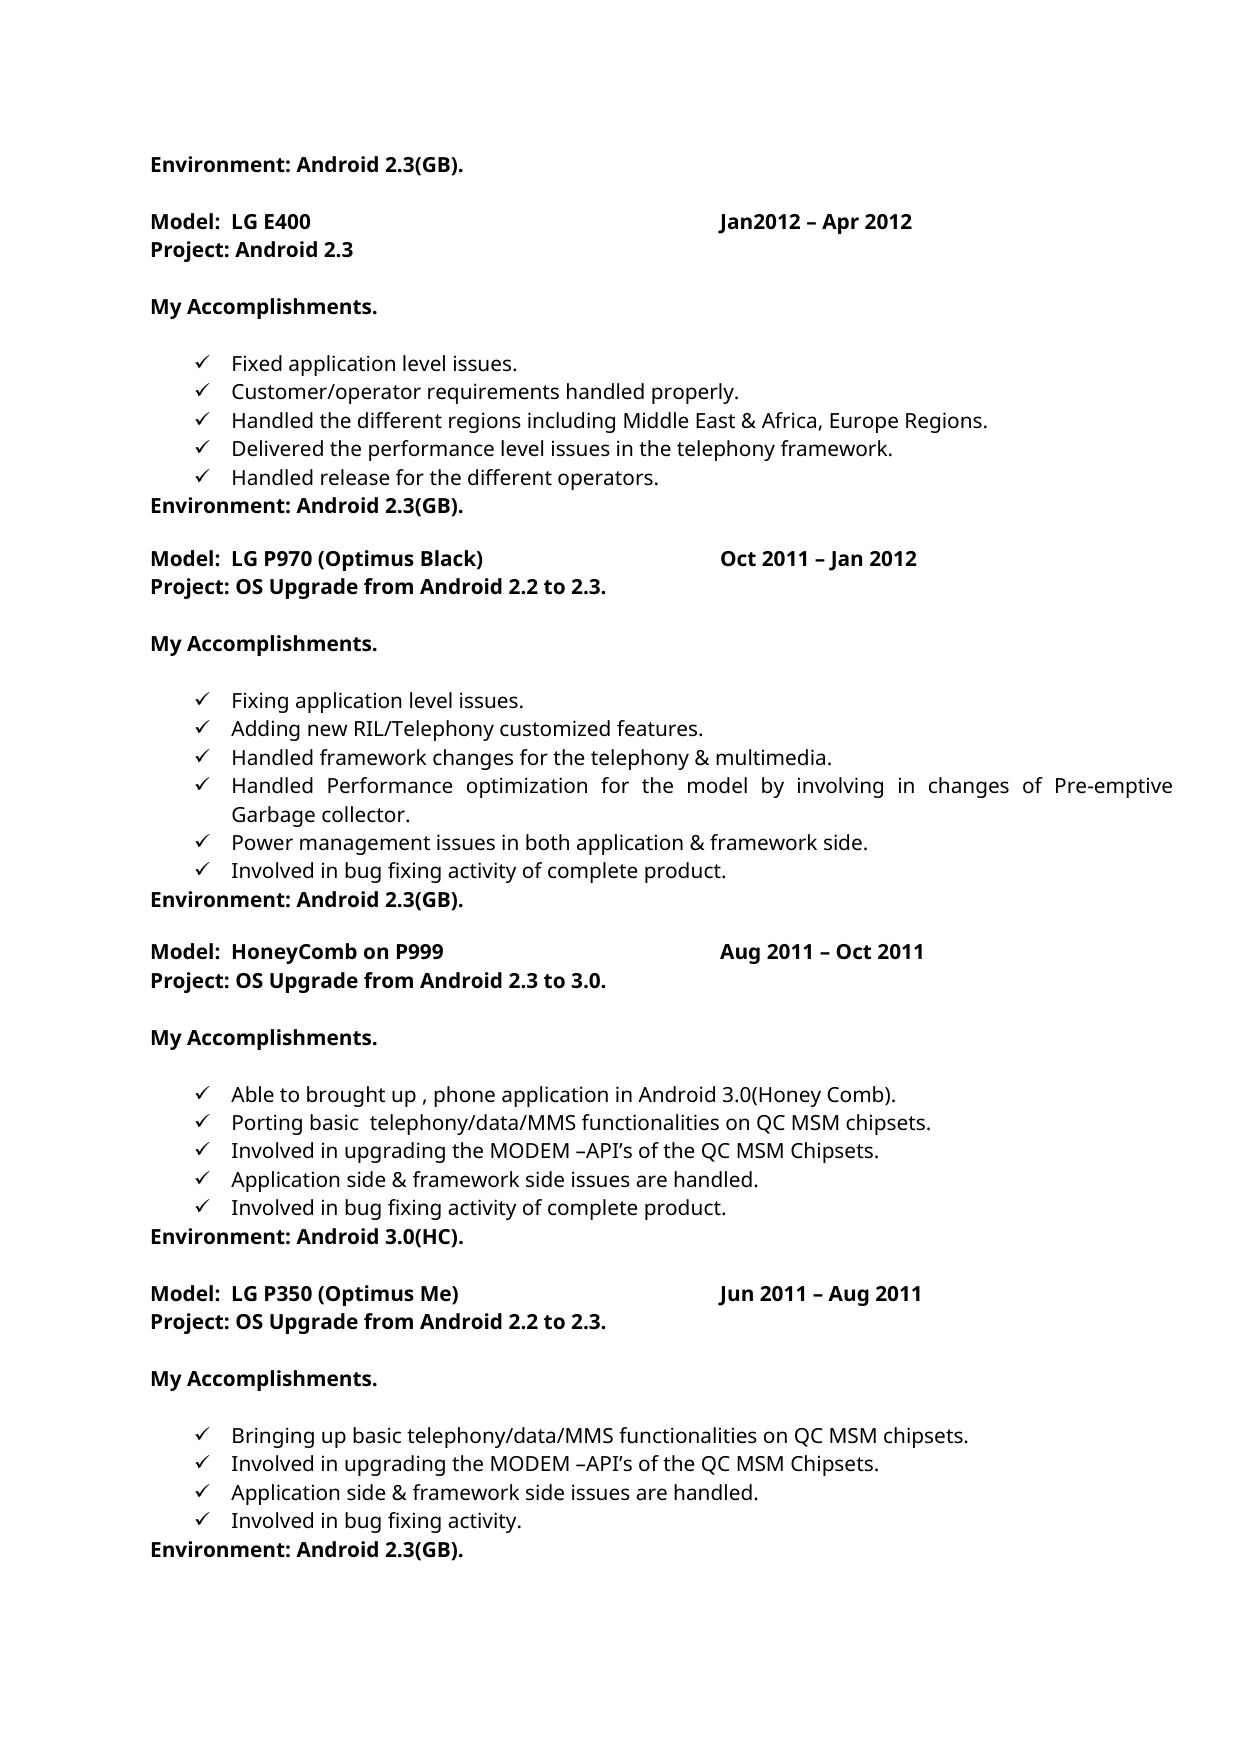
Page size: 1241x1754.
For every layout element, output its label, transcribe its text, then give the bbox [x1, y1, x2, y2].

list Involved in upgrading the MODEM –API’s of the QC MSM Chipsets. [194, 1137, 1174, 1165]
list Power management issues in both application & framework side. [194, 828, 1174, 857]
text Environment: Android 2.3(GB). [150, 150, 1087, 178]
subtitle Model: LG P350 (Optimus Me) Jun 2011 – Aug 2011 [150, 1279, 1087, 1307]
list Handled the different regions including Middle East & Africa, Europe Regions. [194, 406, 1174, 434]
text My Accomplishments. [150, 1023, 1174, 1051]
list Application side & framework side issues are handled. [194, 1165, 1174, 1193]
list Involved in bug fixing activity of complete product. [194, 857, 1174, 885]
text Environment: Android 2.3(GB). [150, 885, 1087, 913]
list Handled Performance optimization for the model by involving in changes of Pre-emptive Garbage collector. [194, 771, 1174, 828]
text Environment: Android 2.3(GB). [150, 491, 1087, 520]
list Delivered the performance level issues in the telephony framework. [194, 434, 1174, 463]
text My Accomplishments. [150, 292, 1174, 321]
list Application side & framework side issues are handled. [194, 1478, 1174, 1506]
text Project: Android 2.3 [150, 235, 1174, 264]
text My Accomplishments. [150, 1364, 1174, 1392]
text Environment: Android 3.0(HC). [150, 1222, 1090, 1250]
list Customer/operator requirements handled properly. [194, 377, 1174, 406]
subtitle Model: HoneyComb on P999 Aug 2011 – Oct 2011 [150, 937, 1087, 966]
text Project: OS Upgrade from Android 2.2 to 2.3. [150, 572, 1174, 601]
list Involved in bug fixing activity of complete product. [194, 1193, 1174, 1222]
list Handled framework changes for the telephony & multimedia. [194, 743, 1174, 771]
text Project: OS Upgrade from Android 2.3 to 3.0. [150, 966, 1174, 994]
list Adding new RIL/Telephony customized features. [194, 714, 1174, 743]
list Bringing up basic telephony/data/MMS functionalities on QC MSM chipsets. [194, 1421, 1174, 1449]
list Porting basic telephony/data/MMS functionalities on QC MSM chipsets. [194, 1108, 1174, 1137]
text Project: OS Upgrade from Android 2.2 to 2.3. [150, 1307, 1174, 1336]
list Involved in upgrading the MODEM –API’s of the QC MSM Chipsets. [194, 1449, 1174, 1478]
list Fixing application level issues. [194, 686, 1174, 714]
text Environment: Android 2.3(GB). [150, 1535, 1087, 1563]
text My Accomplishments. [150, 629, 1174, 657]
subtitle Model: LG P970 (Optimus Black) Oct 2011 – Jan 2012 [150, 544, 1087, 572]
list Fixed application level issues. [194, 349, 1174, 377]
list Handled release for the different operators. [194, 463, 1174, 491]
list Able to brought up , phone application in Android 3.0(Honey Comb). [194, 1080, 1174, 1108]
subtitle Model: LG E400 Jan2012 – Apr 2012 [150, 207, 1087, 235]
list Involved in bug fixing activity. [194, 1506, 1174, 1535]
